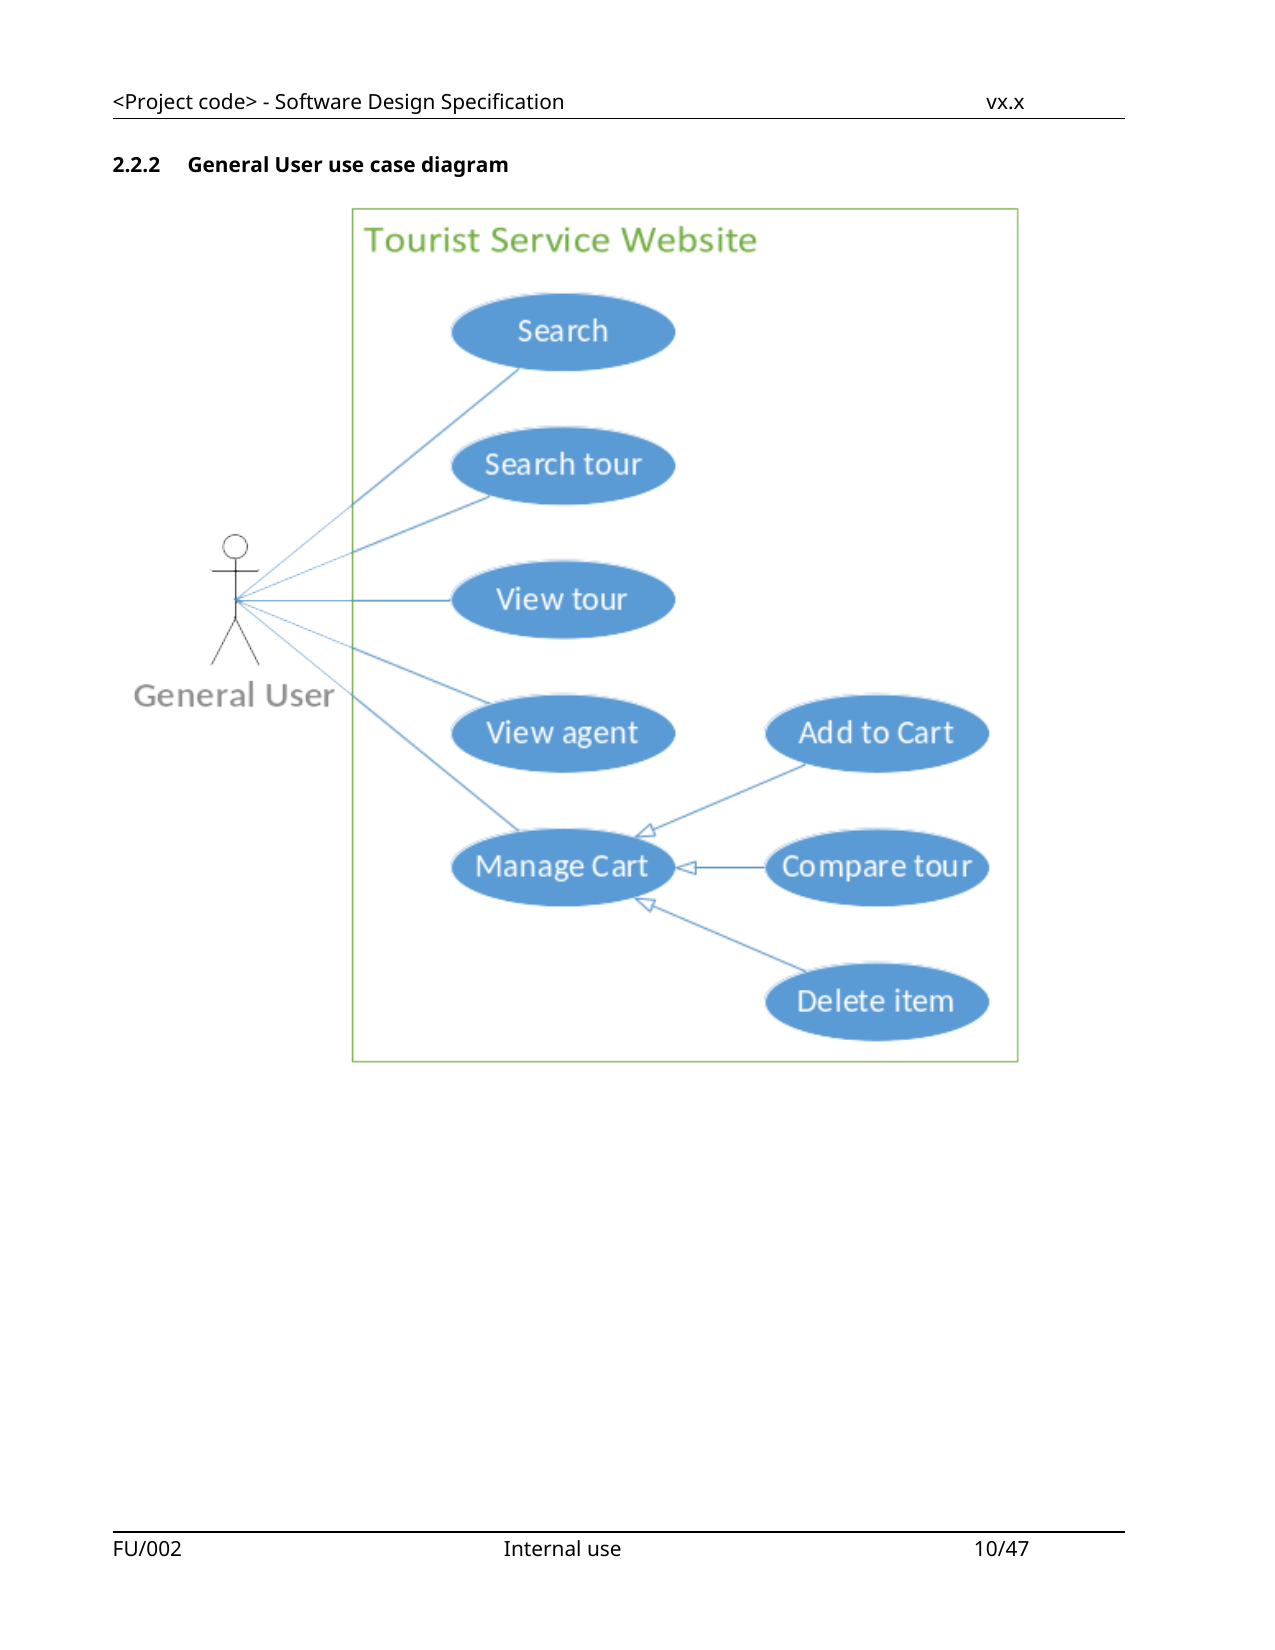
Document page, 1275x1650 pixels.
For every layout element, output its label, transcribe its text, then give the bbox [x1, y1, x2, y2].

subtitle General User use case diagram [112, 150, 1125, 178]
